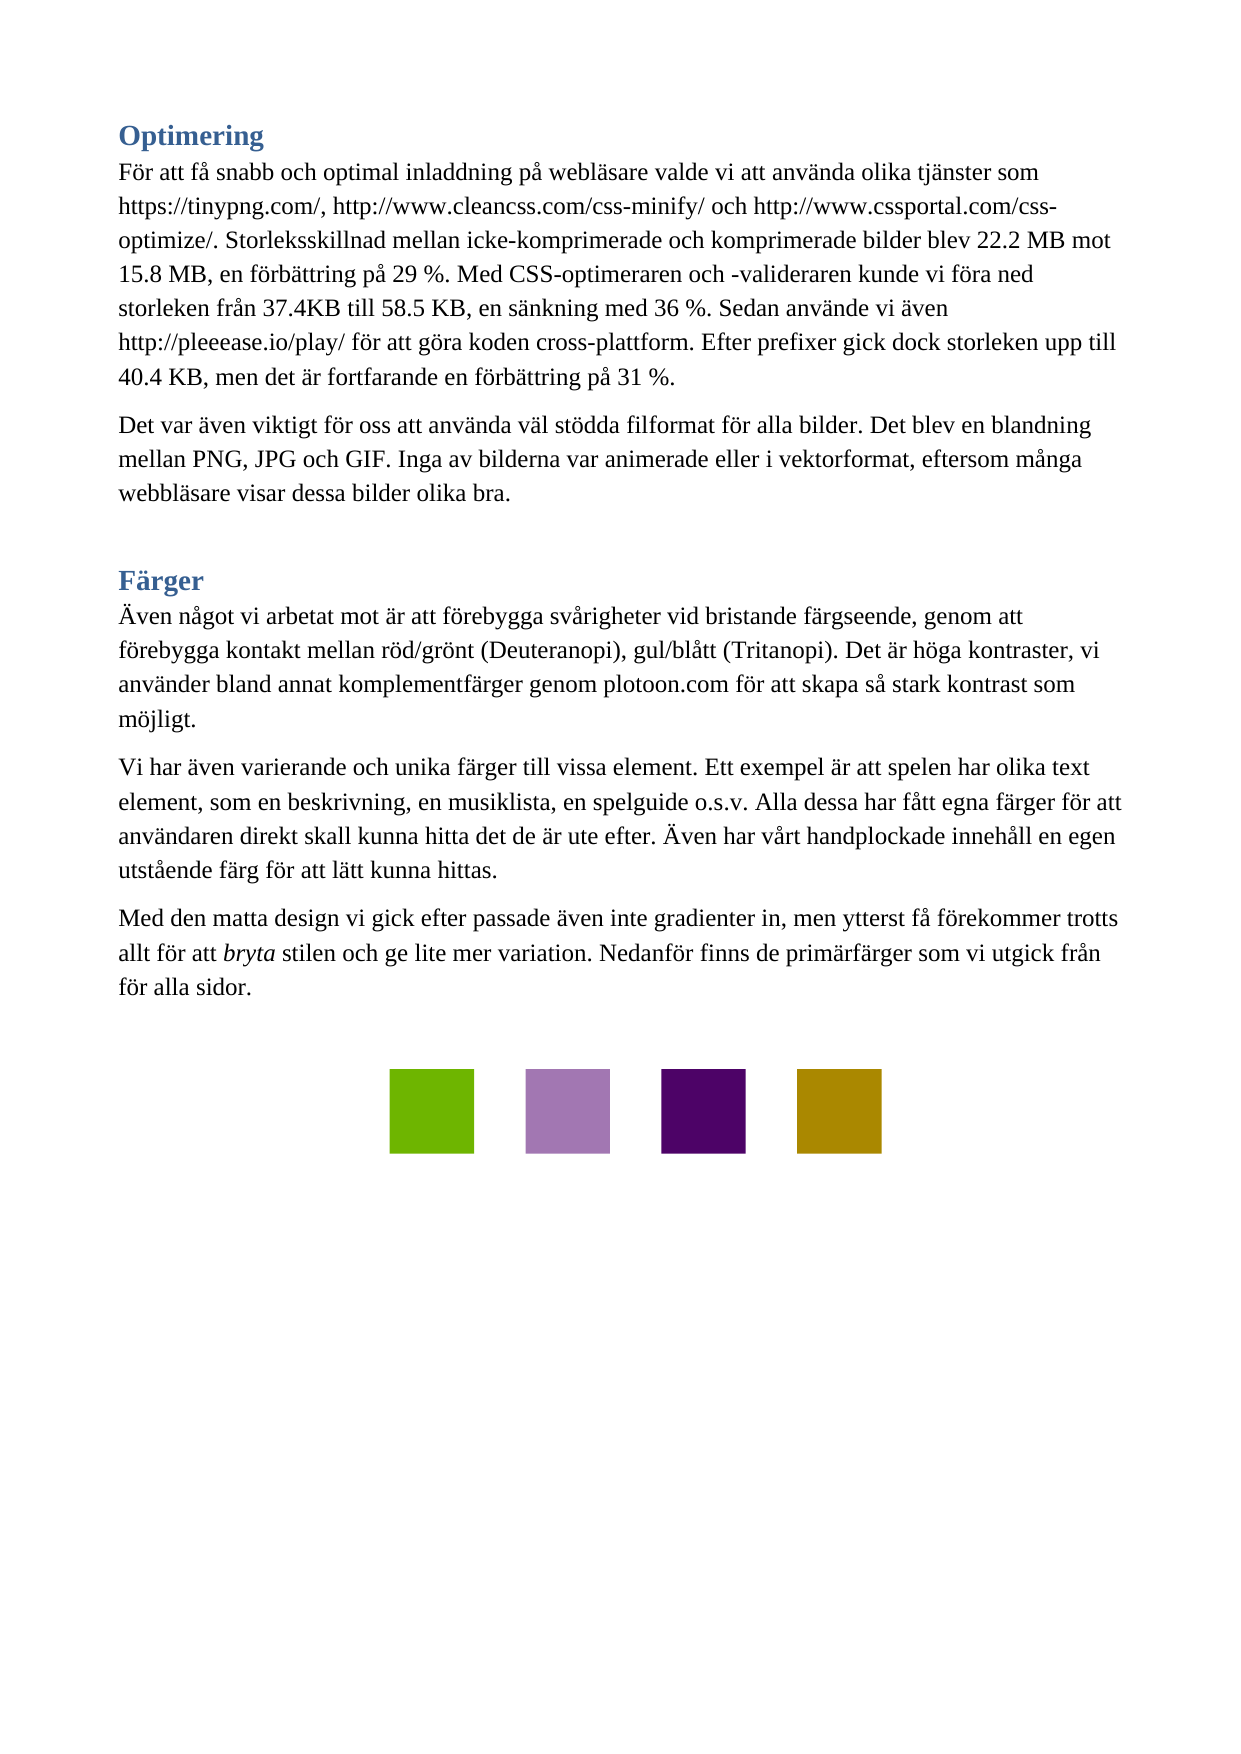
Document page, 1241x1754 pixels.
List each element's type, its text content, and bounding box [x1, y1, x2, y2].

text Med den matta design vi gick efter passade även inte gradienter in, men ytterst få förekommer trotts allt för att bryta stilen och ge lite mer variation. Nedanför finns de primärfärger som vi utgick från för alla sidor. [118, 903, 1122, 1001]
subtitle Färger [118, 563, 1122, 596]
subtitle Optimering [118, 118, 1122, 152]
text För att få snabb och optimal inladdning på webläsare valde vi att använda olika tjänster som https://tinypng.com/, http://www.cleancss.com/css-minify/ och http://www.cssportal.com/css-optimize/. Storleksskillnad mellan icke-komprimerade och komprimerade bilder blev 22.2 MB mot 15.8 MB, en förbättring på 29 %. Med CSS-optimeraren och -valideraren kunde vi föra ned storleken från 37.4KB till 58.5 KB, en sänkning med 36 %. Sedan använde vi även http://pleeease.io/play/ för att göra koden cross-plattform. Efter prefixer gick dock storleken upp till 40.4 KB, men det är fortfarande en förbättring på 31 %. [118, 157, 1122, 390]
text Även något vi arbetat mot är att förebygga svårigheter vid bristande färgseende, genom att förebygga kontakt mellan röd/grönt (Deuteranopi), gul/blått (Tritanopi). Det är höga kontraster, vi använder bland annat komplementfärger genom plotoon.com för att skapa så stark kontrast som möjligt. [118, 601, 1122, 732]
text Det var även viktigt för oss att använda väl stödda filformat för alla bilder. Det blev en blandning mellan PNG, JPG och GIF. Inga av bilderna var animerade eller i vektorformat, eftersom många webbläsare visar dessa bilder olika bra. [118, 410, 1122, 507]
text Vi har även varierande och unika färger till vissa element. Ett exempel är att spelen har olika text element, som en beskrivning, en musiklista, en spelguide o.s.v. Alla dessa har fått egna färger för att användaren direkt skall kunna hitta det de är ute efter. Även har vårt handplockade innehåll en egen utstående färg för att lätt kunna hittas. [118, 752, 1122, 884]
